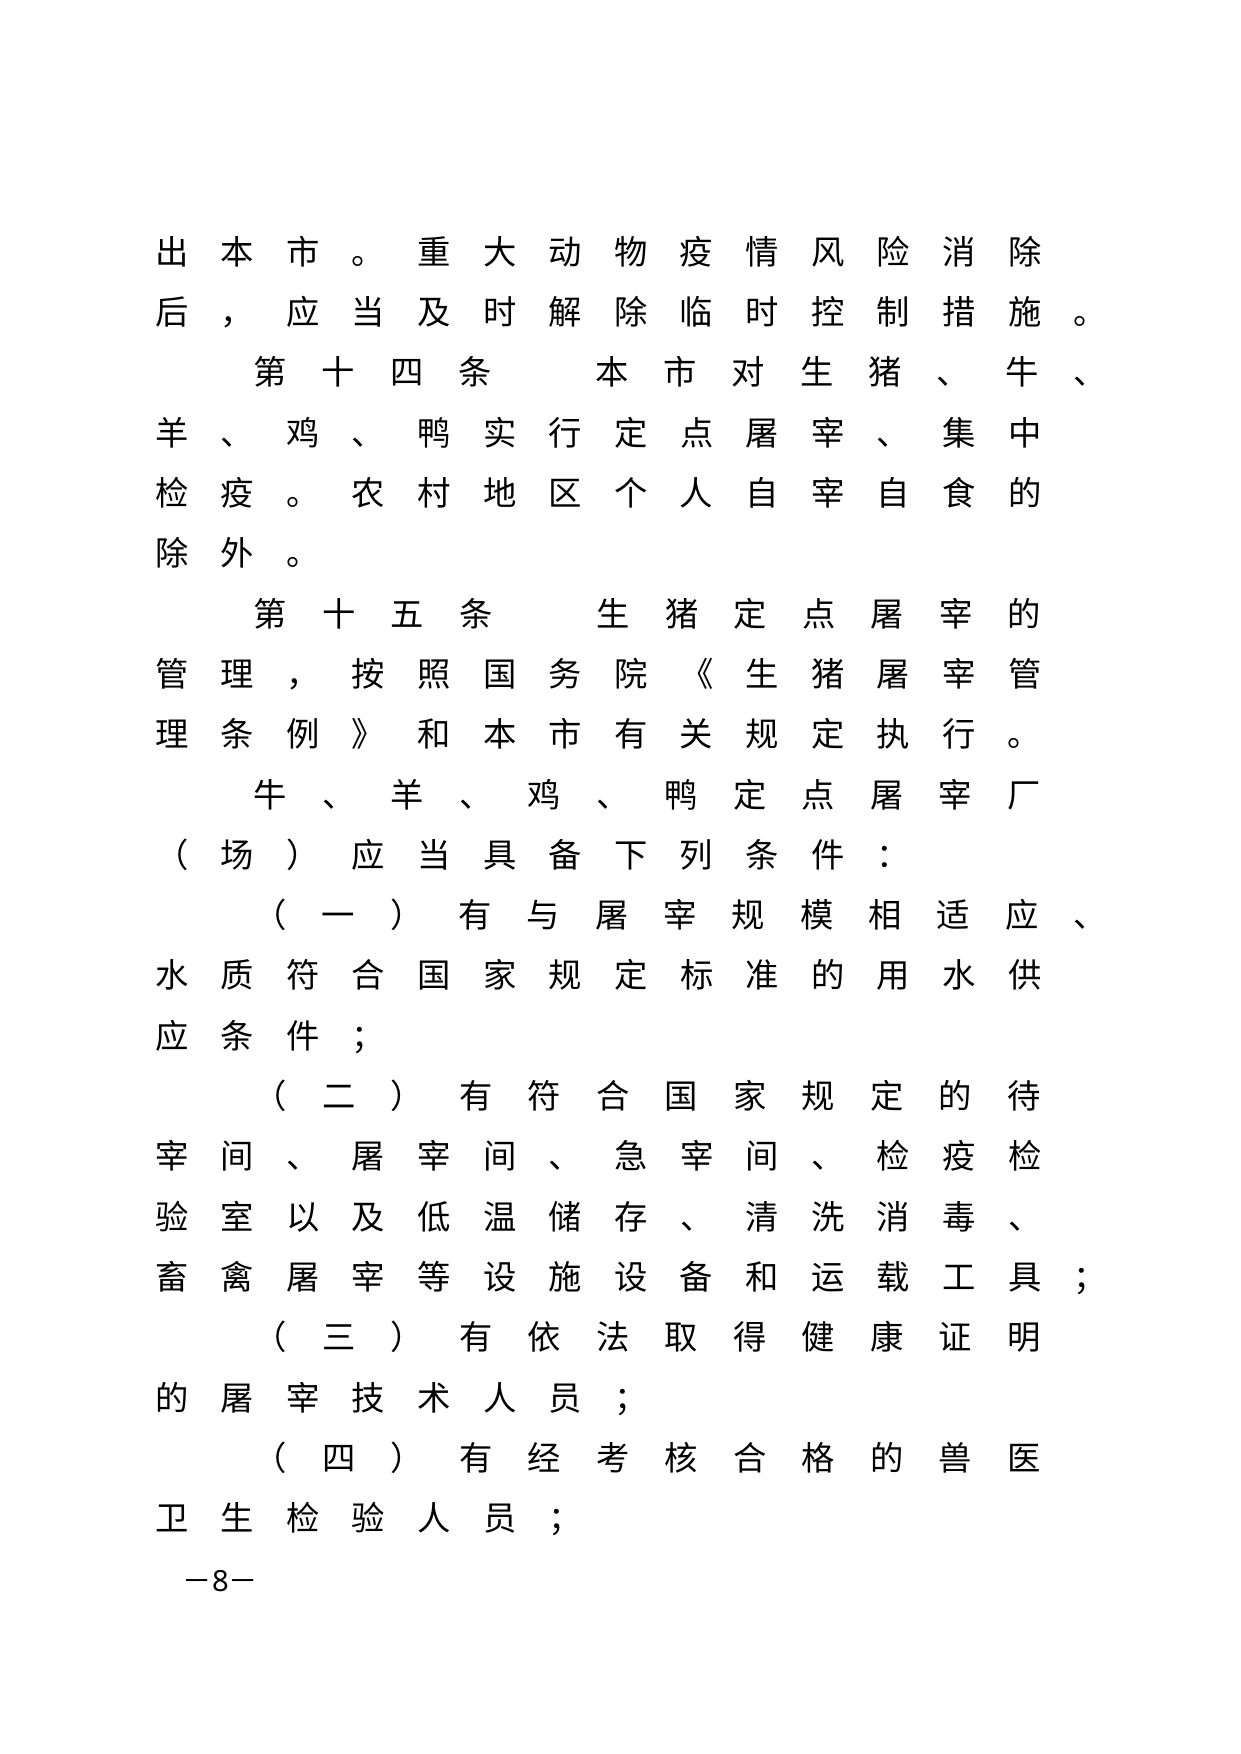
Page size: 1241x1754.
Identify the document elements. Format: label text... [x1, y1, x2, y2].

text 第十五条 生猪定点屠宰的管理，按照国务院《生猪屠宰管理条例》和本市有关规定执行。 [155, 581, 1073, 762]
text 第十四条 本市对生猪、牛、羊、鸡、鸭实行定点屠宰、集中检疫。农村地区个人自宰自食的除外。 [155, 340, 1073, 581]
text （四）有经考核合格的兽医卫生检验人员； [155, 1426, 1073, 1546]
text （三）有依法取得健康证明的屠宰技术人员； [155, 1305, 1073, 1426]
text （二）有符合国家规定的待宰间、屠宰间、急宰间、检疫检验室以及低温储存、清洗消毒、畜禽屠宰等设施设备和运载工具； [155, 1064, 1073, 1305]
text 牛、羊、鸡、鸭定点屠宰厂（场）应当具备下列条件： [155, 762, 1073, 883]
text （一）有与屠宰规模相适应、水质符合国家规定标准的用水供应条件； [155, 883, 1073, 1064]
text 动物疫病风险评估结果表明情况紧急、可能引发重大动物疫情的，市农业农村部门应当根据需要实施隔离、紧急免疫接种等临时控制措施。必要时，经市人民政府批准，可以禁止或者限制特定动物、动物产品调入或者调出本市。重大动物疫情风险消除后，应当及时解除临时控制措施。 [155, 219, 1073, 340]
